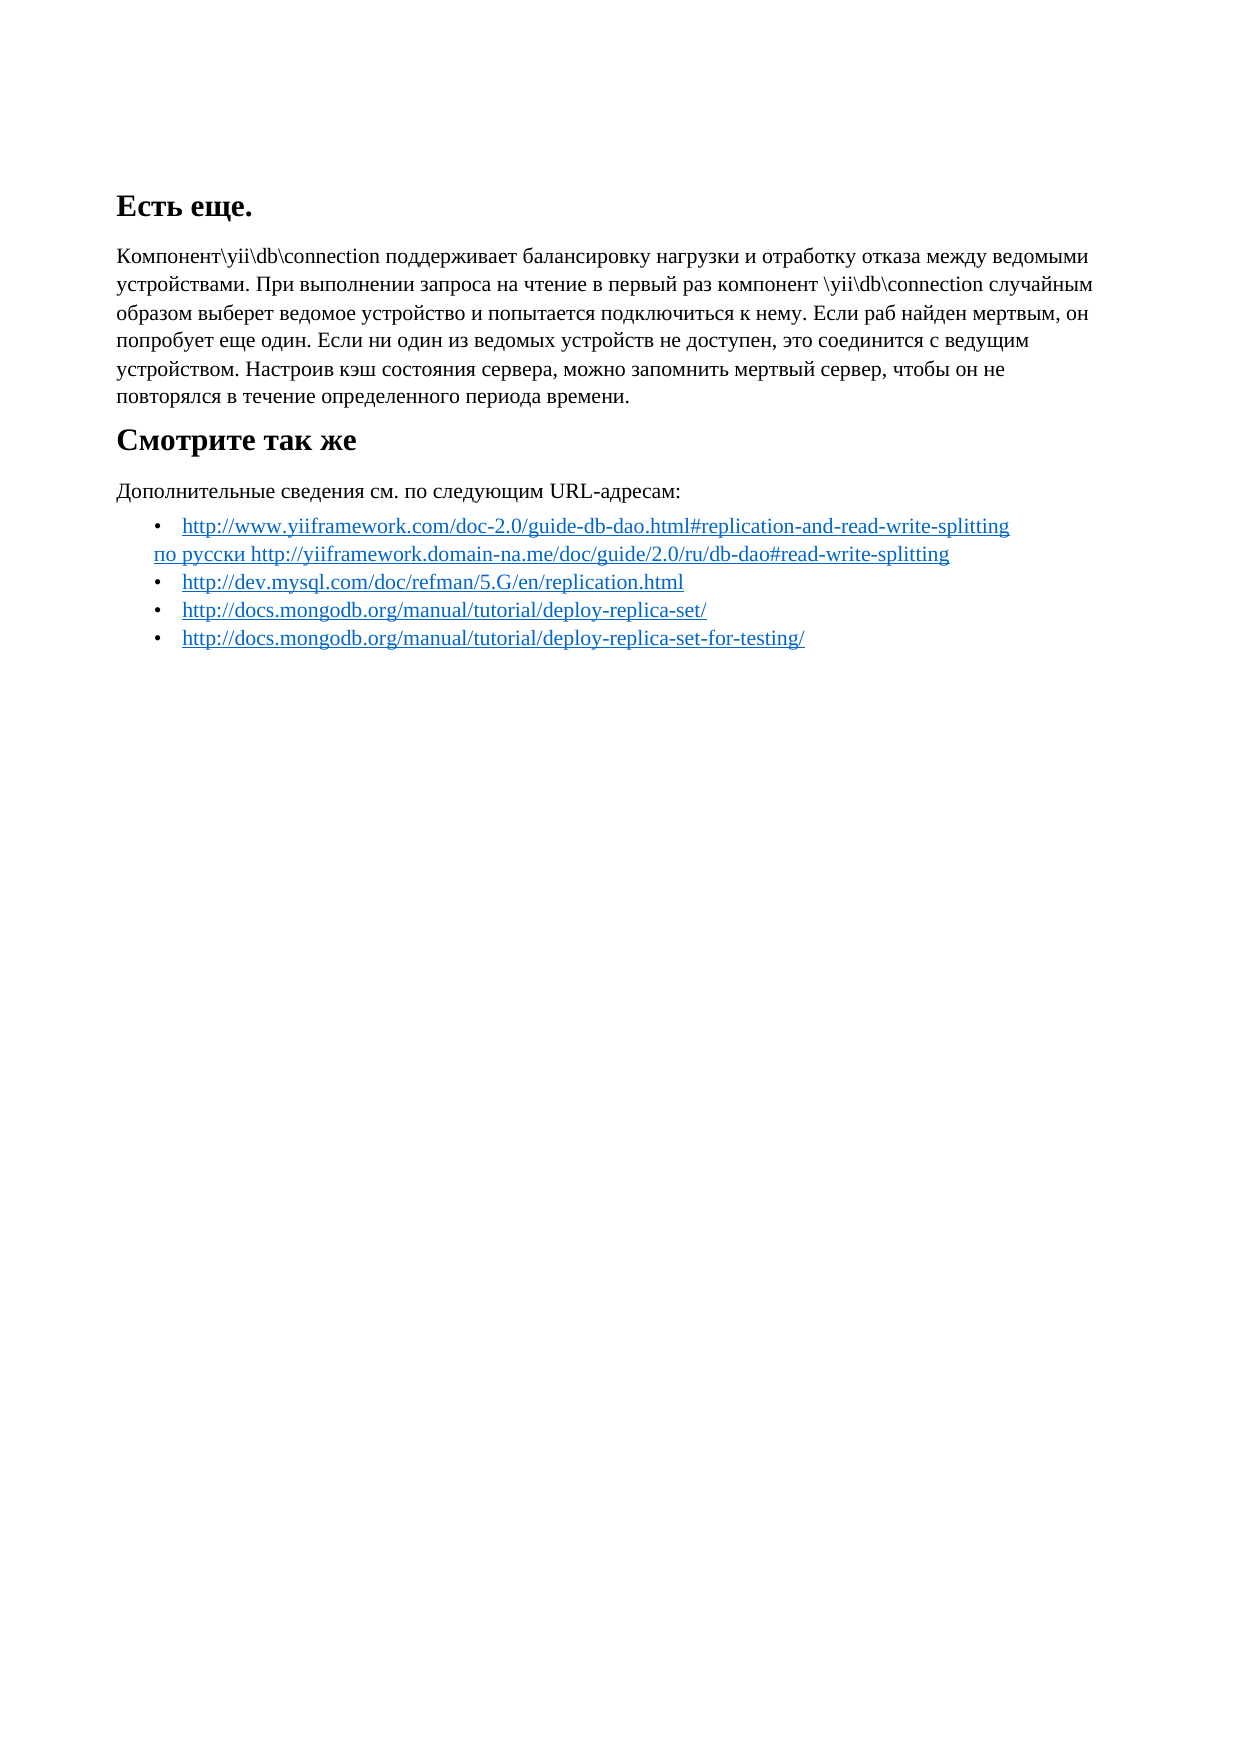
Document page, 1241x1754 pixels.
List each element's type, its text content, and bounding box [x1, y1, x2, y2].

list http://docs.mongodb.org/manual/tutorial/deploy-replica-set/ [154, 595, 1170, 623]
list http://dev.mysql.com/doc/refman/5.G/en/replication.html [154, 567, 1170, 595]
text по русски http://yiiframework.domain-na.me/doc/guide/2.0/ru/db-dao#read-write-splitting [154, 539, 1170, 567]
list http://www.yiiframework.com/doc-2.0/guide-db-dao.html#replication-and-read-write-splitting [154, 511, 1170, 539]
text Есть еще. [116, 191, 1170, 222]
text Смотрите так же [116, 426, 1170, 457]
text Компонент\yii\db\connection поддерживает балансировку нагрузки и отработку отказа между ведомыми устройствами. При выполнении запроса на чтение в первый раз компонент \yii\db\connection случайным образом выберет ведомое устройство и попытается подключиться к нему. Если раб найден мертвым, он попробует еще один. Если ни один из ведомых устройств не доступен, это соединится с ведущим устройством. Настроив кэш состояния сервера, можно запомнить мертвый сервер, чтобы он не повторялся в течение определенного периода времени. [116, 241, 1116, 409]
list http://docs.mongodb.org/manual/tutorial/deploy-replica-set-for-testing/ [154, 623, 1170, 651]
text Дополнительные сведения см. по следующим URL-адресам: [116, 481, 1170, 503]
